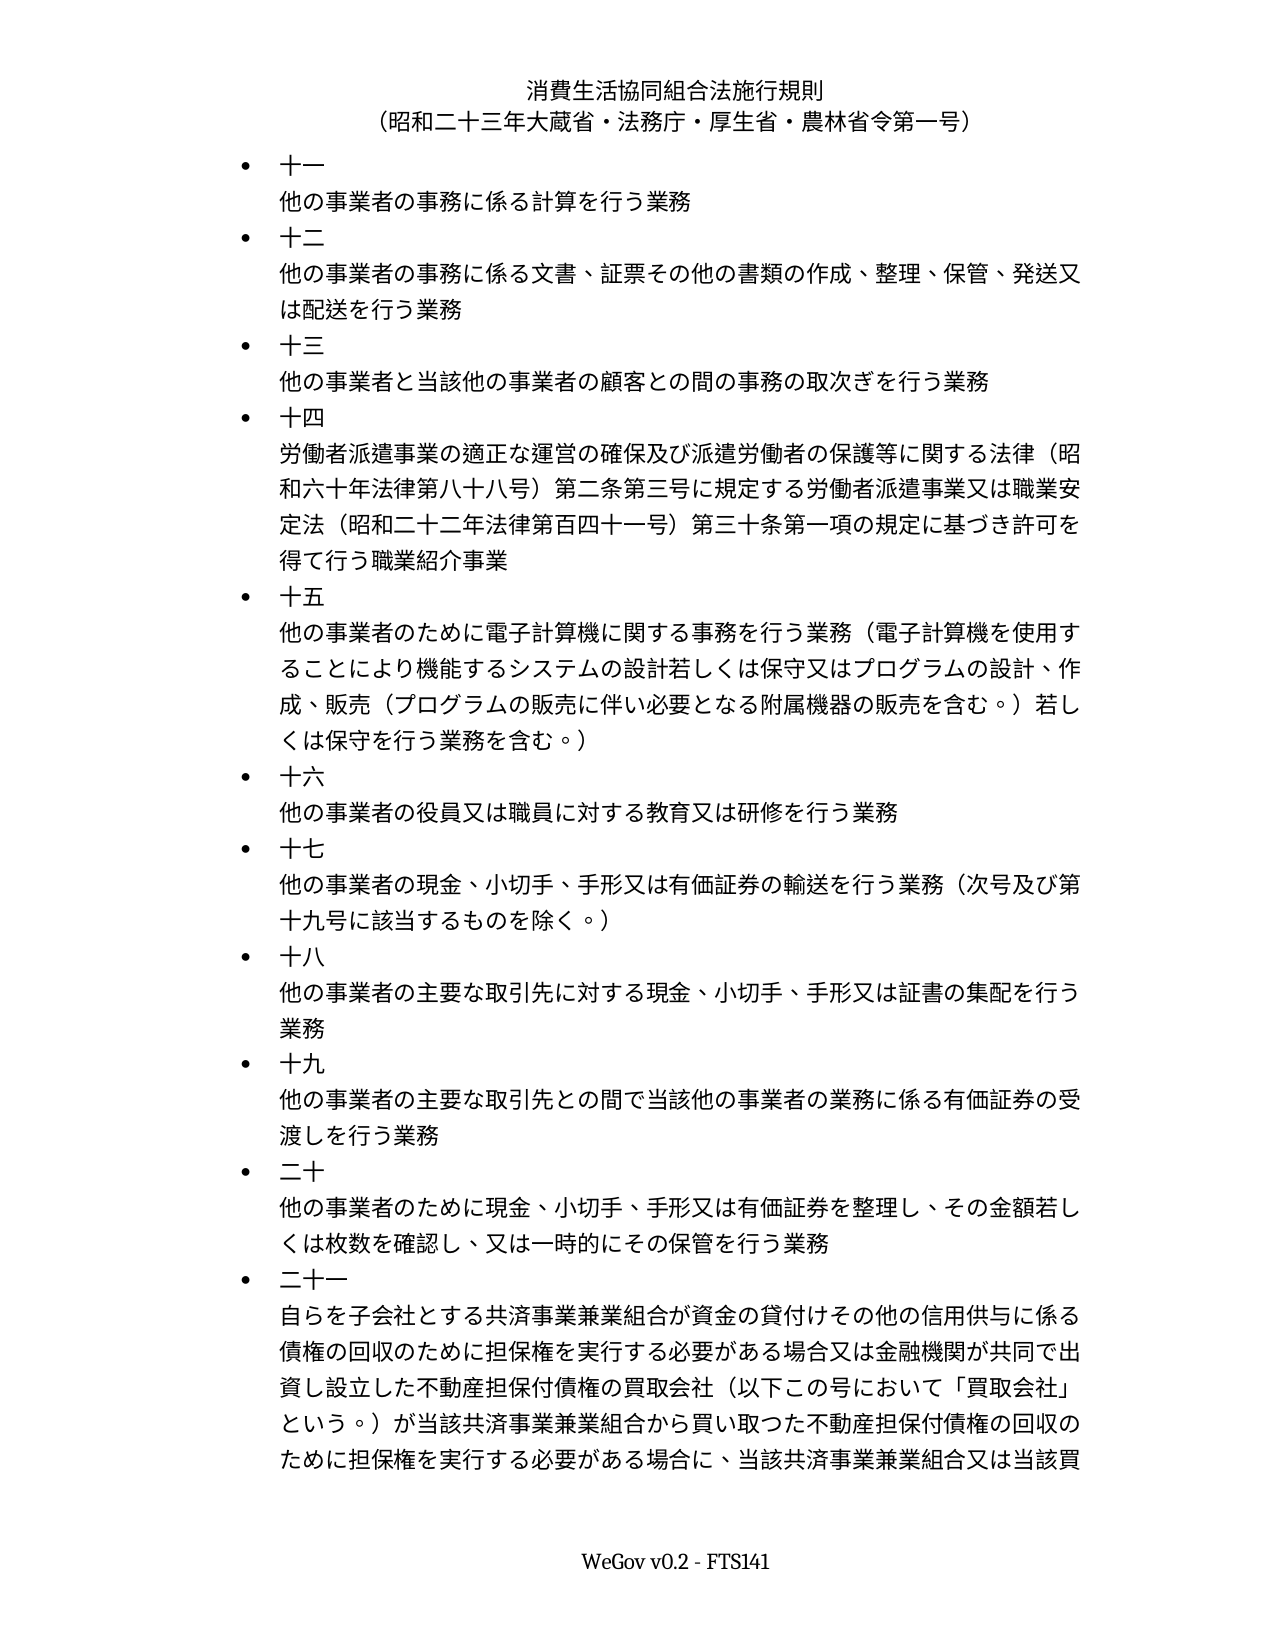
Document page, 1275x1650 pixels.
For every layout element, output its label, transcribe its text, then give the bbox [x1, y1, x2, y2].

list 十六 他の事業者の役員又は職員に対する教育又は研修を行う業務 [242, 761, 1087, 828]
list 十七 他の事業者の現金、小切手、手形又は有価証券の輸送を行う業務（次号及び第十九号に該当するものを除く。） [242, 833, 1087, 936]
list 二十 他の事業者のために現金、小切手、手形又は有価証券を整理し、その金額若しくは枚数を確認し、又は一時的にその保管を行う業務 [242, 1156, 1087, 1259]
list 十九 他の事業者の主要な取引先との間で当該他の事業者の業務に係る有価証券の受渡しを行う業務 [242, 1048, 1087, 1152]
list 十三 他の事業者と当該他の事業者の顧客との間の事務の取次ぎを行う業務 [242, 330, 1087, 397]
list 十二 他の事業者の事務に係る文書、証票その他の書類の作成、整理、保管、発送又は配送を行う業務 [242, 222, 1087, 325]
list 十四 労働者派遣事業の適正な運営の確保及び派遣労働者の保護等に関する法律（昭和六十年法律第八十八号）第二条第三号に規定する労働者派遣事業又は職業安定法（昭和二十二年法律第百四十一号）第三十条第一項の規定に基づき許可を得て行う職業紹介事業 [242, 402, 1087, 577]
list 十八 他の事業者の主要な取引先に対する現金、小切手、手形又は証書の集配を行う業務 [242, 941, 1087, 1044]
list 十一 他の事業者の事務に係る計算を行う業務 [242, 150, 1087, 217]
list 十五 他の事業者のために電子計算機に関する事務を行う業務（電子計算機を使用することにより機能するシステムの設計若しくは保守又はプログラムの設計、作成、販売（プログラムの販売に伴い必要となる附属機器の販売を含む。）若しくは保守を行う業務を含む。） [242, 581, 1087, 756]
